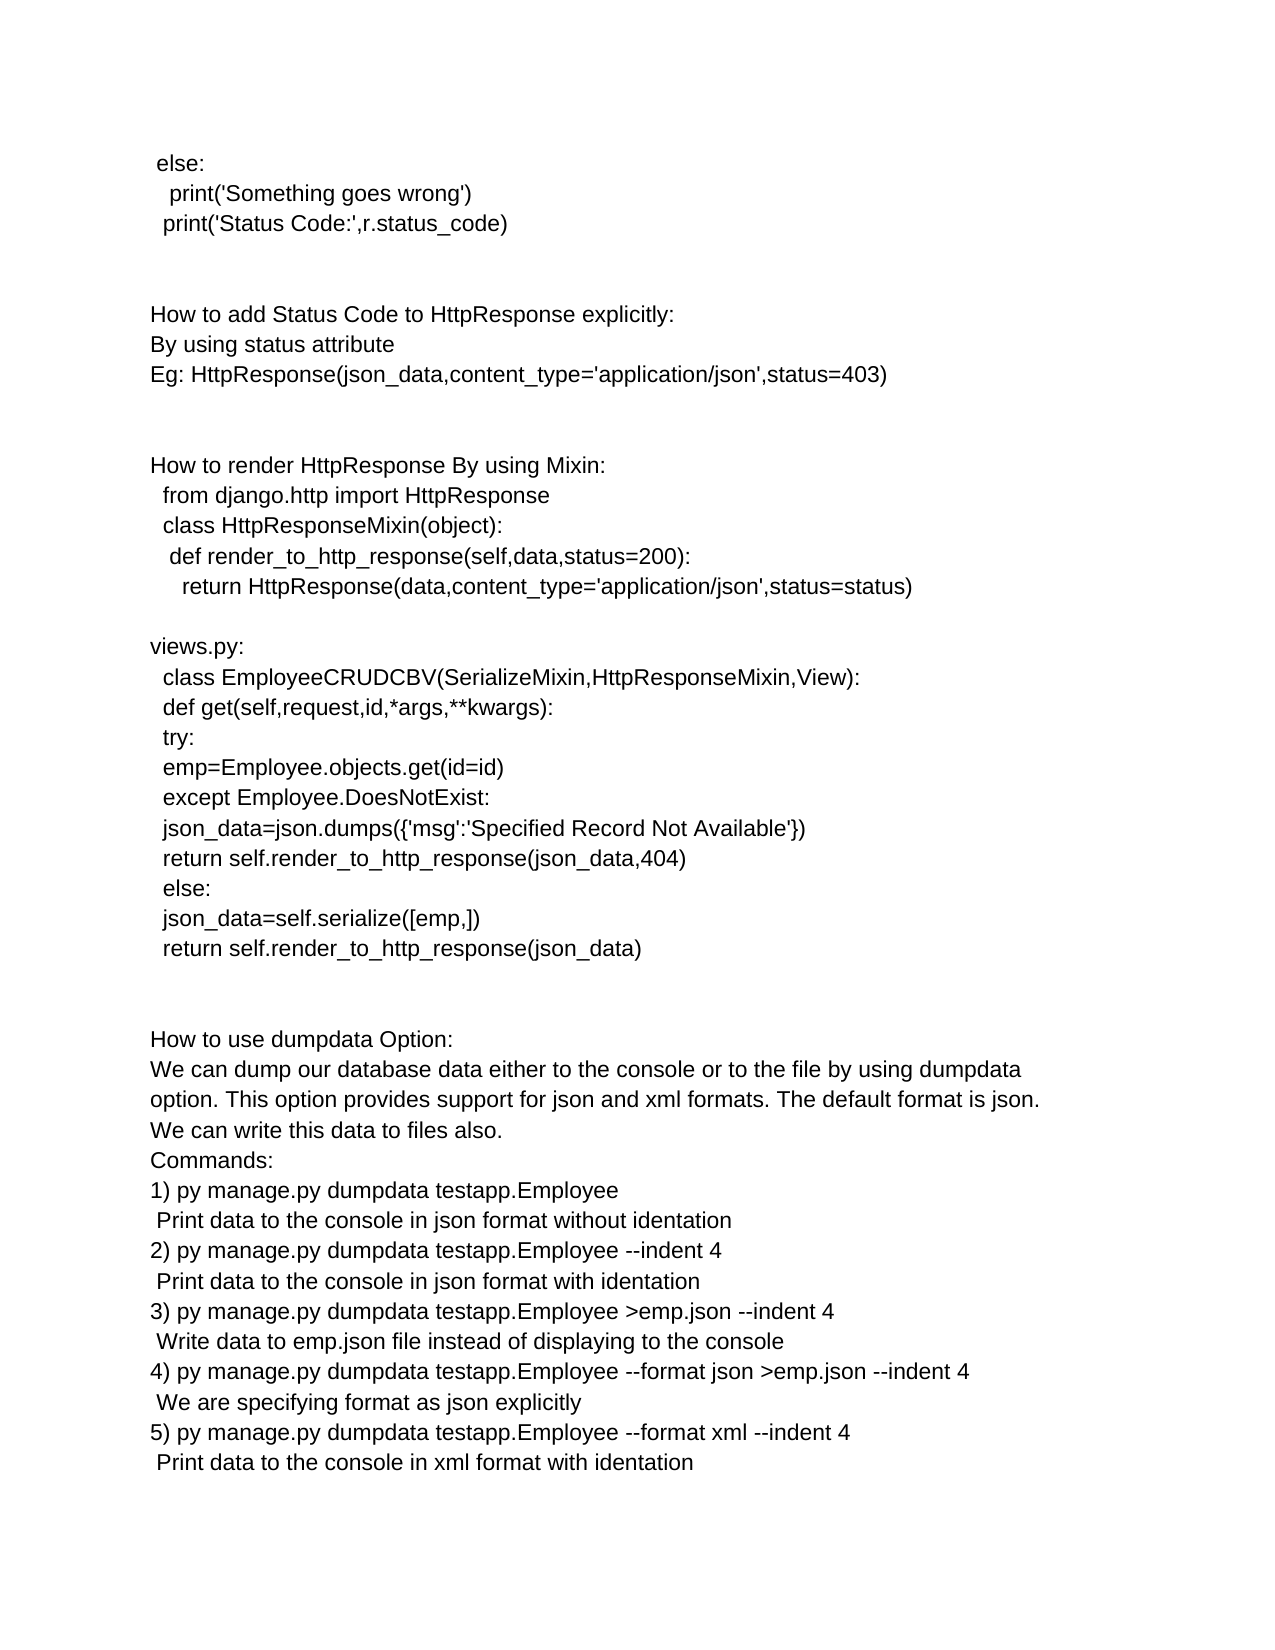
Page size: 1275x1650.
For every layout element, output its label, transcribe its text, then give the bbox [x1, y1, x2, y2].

text except Employee.DoesNotExist: [150, 784, 1125, 811]
text return HttpResponse(data,content_type='application/json',status=status) [150, 573, 1125, 599]
text option. This option provides support for json and xml formats. The default format is json. [150, 1086, 1125, 1113]
text json_data=self.serialize([emp,]) [150, 905, 1125, 932]
text 3) py manage.py dumpdata testapp.Employee >emp.json --indent 4 [150, 1298, 1125, 1324]
text Commands: [150, 1147, 1125, 1173]
text def render_to_http_response(self,data,status=200): [150, 543, 1125, 569]
text print('Something goes wrong') [150, 180, 1125, 207]
text 2) py manage.py dumpdata testapp.Employee --indent 4 [150, 1237, 1125, 1264]
text return self.render_to_http_response(json_data,404) [150, 845, 1125, 871]
text Eg: HttpResponse(json_data,content_type='application/json',status=403) [150, 361, 1125, 388]
text class HttpResponseMixin(object): [150, 512, 1125, 539]
text Print data to the console in json format with identation [150, 1268, 1125, 1294]
text Print data to the console in json format without identation [150, 1207, 1125, 1234]
text We can write this data to files also. [150, 1117, 1125, 1143]
text How to add Status Code to HttpResponse explicitly: [150, 301, 1125, 327]
text emp=Employee.objects.get(id=id) [150, 754, 1125, 781]
text We can dump our database data either to the console or to the file by using dumpdata [150, 1056, 1125, 1083]
text def get(self,request,id,*args,**kwargs): [150, 694, 1125, 720]
text Write data to emp.json file instead of displaying to the console [150, 1328, 1125, 1354]
text 4) py manage.py dumpdata testapp.Employee --format json >emp.json --indent 4 [150, 1358, 1125, 1385]
text else: [150, 875, 1125, 901]
text 1) py manage.py dumpdata testapp.Employee [150, 1177, 1125, 1203]
text Print data to the console in xml format with identation [150, 1449, 1125, 1475]
text How to render HttpResponse By using Mixin: [150, 452, 1125, 478]
text views.py: [150, 633, 1125, 660]
text By using status attribute [150, 331, 1125, 358]
text We are specifying format as json explicitly [150, 1388, 1125, 1415]
text return self.render_to_http_response(json_data) [150, 935, 1125, 962]
text else: [150, 150, 1125, 176]
text print('Status Code:',r.status_code) [150, 210, 1125, 237]
text How to use dumpdata Option: [150, 1026, 1125, 1052]
text from django.http import HttpResponse [150, 482, 1125, 509]
text class EmployeeCRUDCBV(SerializeMixin,HttpResponseMixin,View): [150, 663, 1125, 690]
text try: [150, 724, 1125, 750]
text json_data=json.dumps({'msg':'Specified Record Not Available'}) [150, 814, 1125, 841]
text 5) py manage.py dumpdata testapp.Employee --format xml --indent 4 [150, 1419, 1125, 1445]
